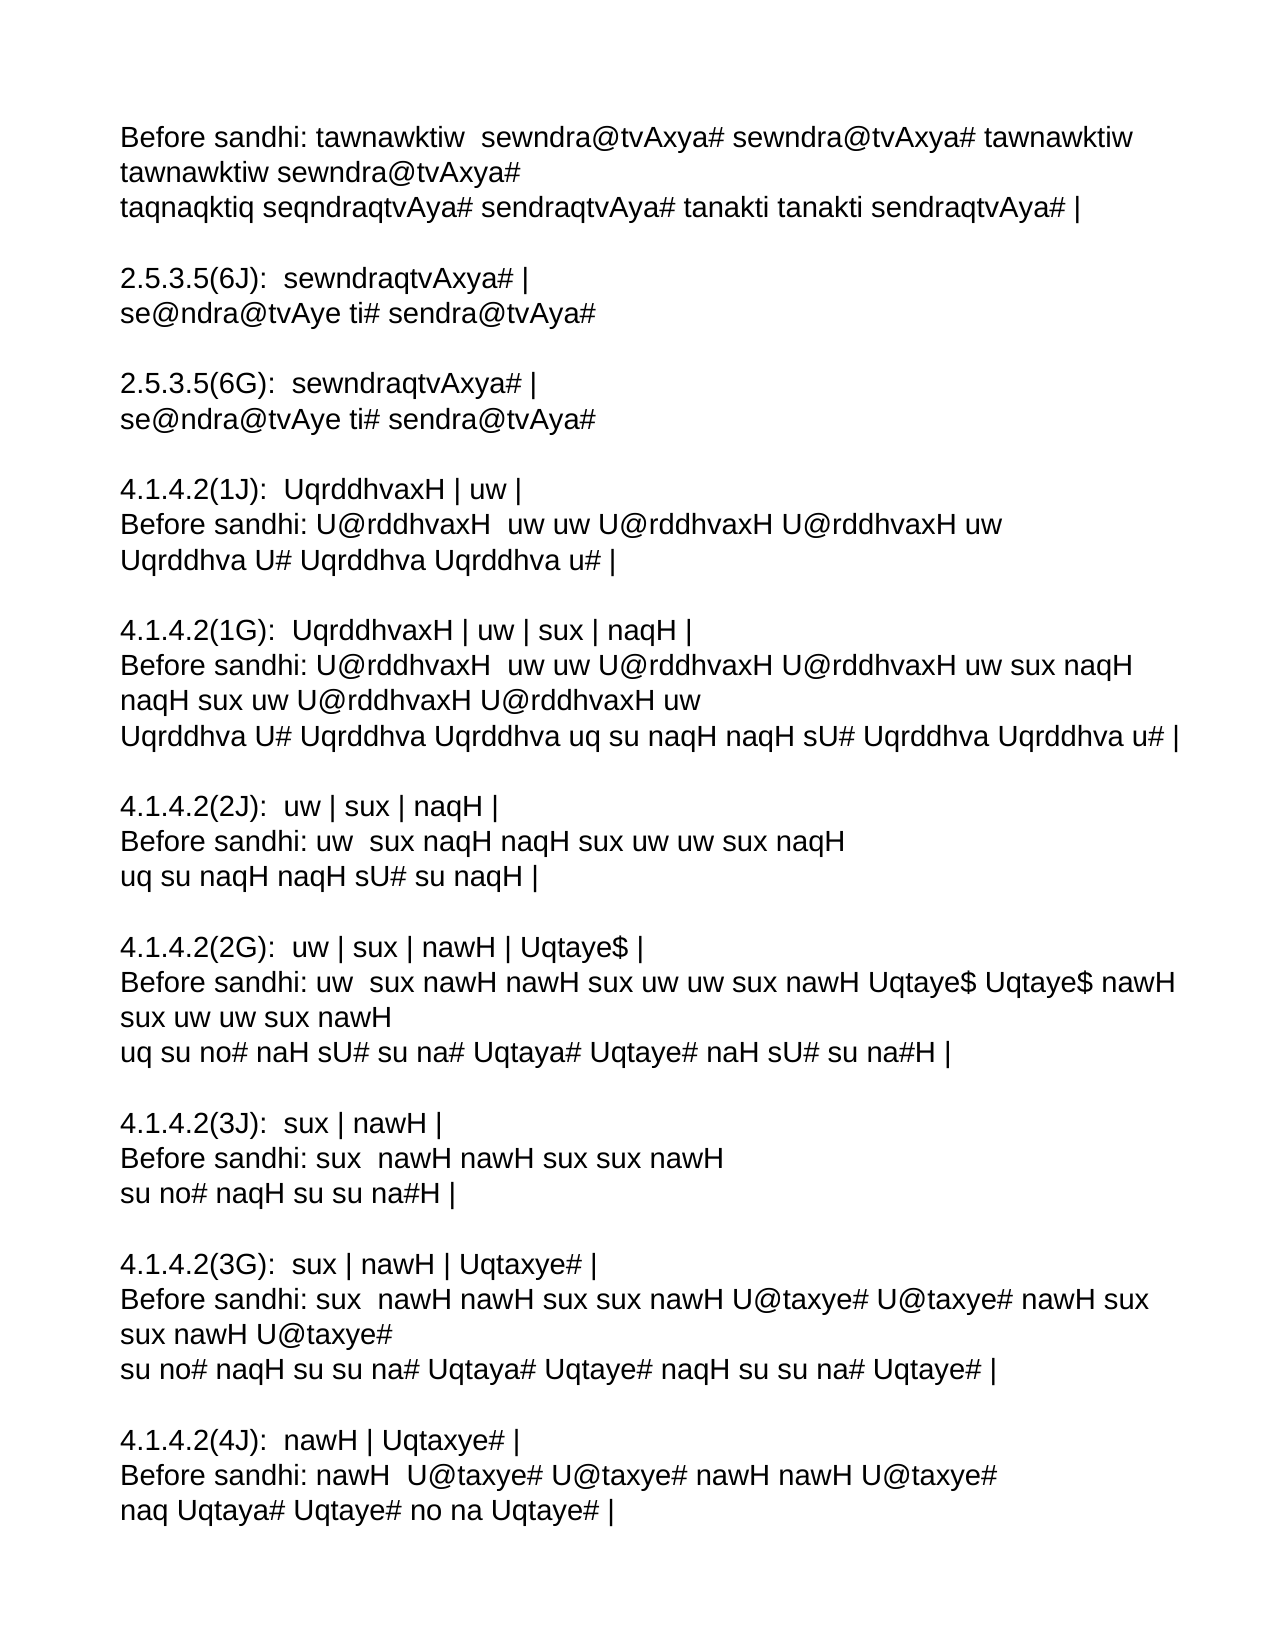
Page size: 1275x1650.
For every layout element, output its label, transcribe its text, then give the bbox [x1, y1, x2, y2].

text 4.1.4.2(1J): UqrddhvaxH | uw | [120, 472, 1200, 506]
text Before sandhi: uw sux nawH nawH sux uw uw sux nawH Uqtaye$ Uqtaye$ nawH sux uw uw sux nawH [120, 965, 1200, 1034]
text taqnaqktiq seqndraqtvAya# sendraqtvAya# tanakti tanakti sendraqtvAya# | [120, 190, 1200, 224]
text Before sandhi: sux nawH nawH sux sux nawH U@taxye# U@taxye# nawH sux sux nawH U@taxye# [120, 1282, 1200, 1351]
text Uqrddhva U# Uqrddhva Uqrddhva u# | [120, 542, 1200, 576]
text Before sandhi: U@rddhvaxH uw uw U@rddhvaxH U@rddhvaxH uw [120, 507, 1200, 541]
text 4.1.4.2(4J): nawH | Uqtaxye# | [120, 1423, 1200, 1456]
text Before sandhi: uw sux naqH naqH sux uw uw sux naqH [120, 824, 1200, 858]
text 4.1.4.2(1G): UqrddhvaxH | uw | sux | naqH | [120, 613, 1200, 646]
text naq Uqtaya# Uqtaye# no na Uqtaye# | [120, 1493, 1200, 1527]
text uq su no# naH sU# su na# Uqtaya# Uqtaye# naH sU# su na#H | [120, 1035, 1200, 1069]
text 4.1.4.2(3G): sux | nawH | Uqtaxye# | [120, 1247, 1200, 1280]
text Before sandhi: nawH U@taxye# U@taxye# nawH nawH U@taxye# [120, 1458, 1200, 1491]
text su no# naqH su su na# Uqtaya# Uqtaye# naqH su su na# Uqtaye# | [120, 1352, 1200, 1386]
text Before sandhi: U@rddhvaxH uw uw U@rddhvaxH U@rddhvaxH uw sux naqH naqH sux uw U@rddhvaxH U@rddhvaxH uw [120, 648, 1200, 717]
text 2.5.3.5(6G): sewndraqtvAxya# | [120, 366, 1200, 400]
text Uqrddhva U# Uqrddhva Uqrddhva uq su naqH naqH sU# Uqrddhva Uqrddhva u# | [120, 718, 1200, 752]
text 2.5.3.5(6J): sewndraqtvAxya# | [120, 261, 1200, 294]
text su no# naqH su su na#H | [120, 1176, 1200, 1210]
text se@ndra@tvAye ti# sendra@tvAya# [120, 296, 1200, 329]
text 4.1.4.2(3J): sux | nawH | [120, 1106, 1200, 1139]
text Before sandhi: sux nawH nawH sux sux nawH [120, 1141, 1200, 1174]
text 4.1.4.2(2J): uw | sux | naqH | [120, 789, 1200, 822]
text 4.1.4.2(2G): uw | sux | nawH | Uqtaye$ | [120, 930, 1200, 963]
text uq su naqH naqH sU# su naqH | [120, 859, 1200, 893]
text Before sandhi: tawnawktiw sewndra@tvAxya# sewndra@tvAxya# tawnawktiw tawnawktiw sewndra@tvAxya# [120, 120, 1200, 189]
text se@ndra@tvAye ti# sendra@tvAya# [120, 402, 1200, 435]
